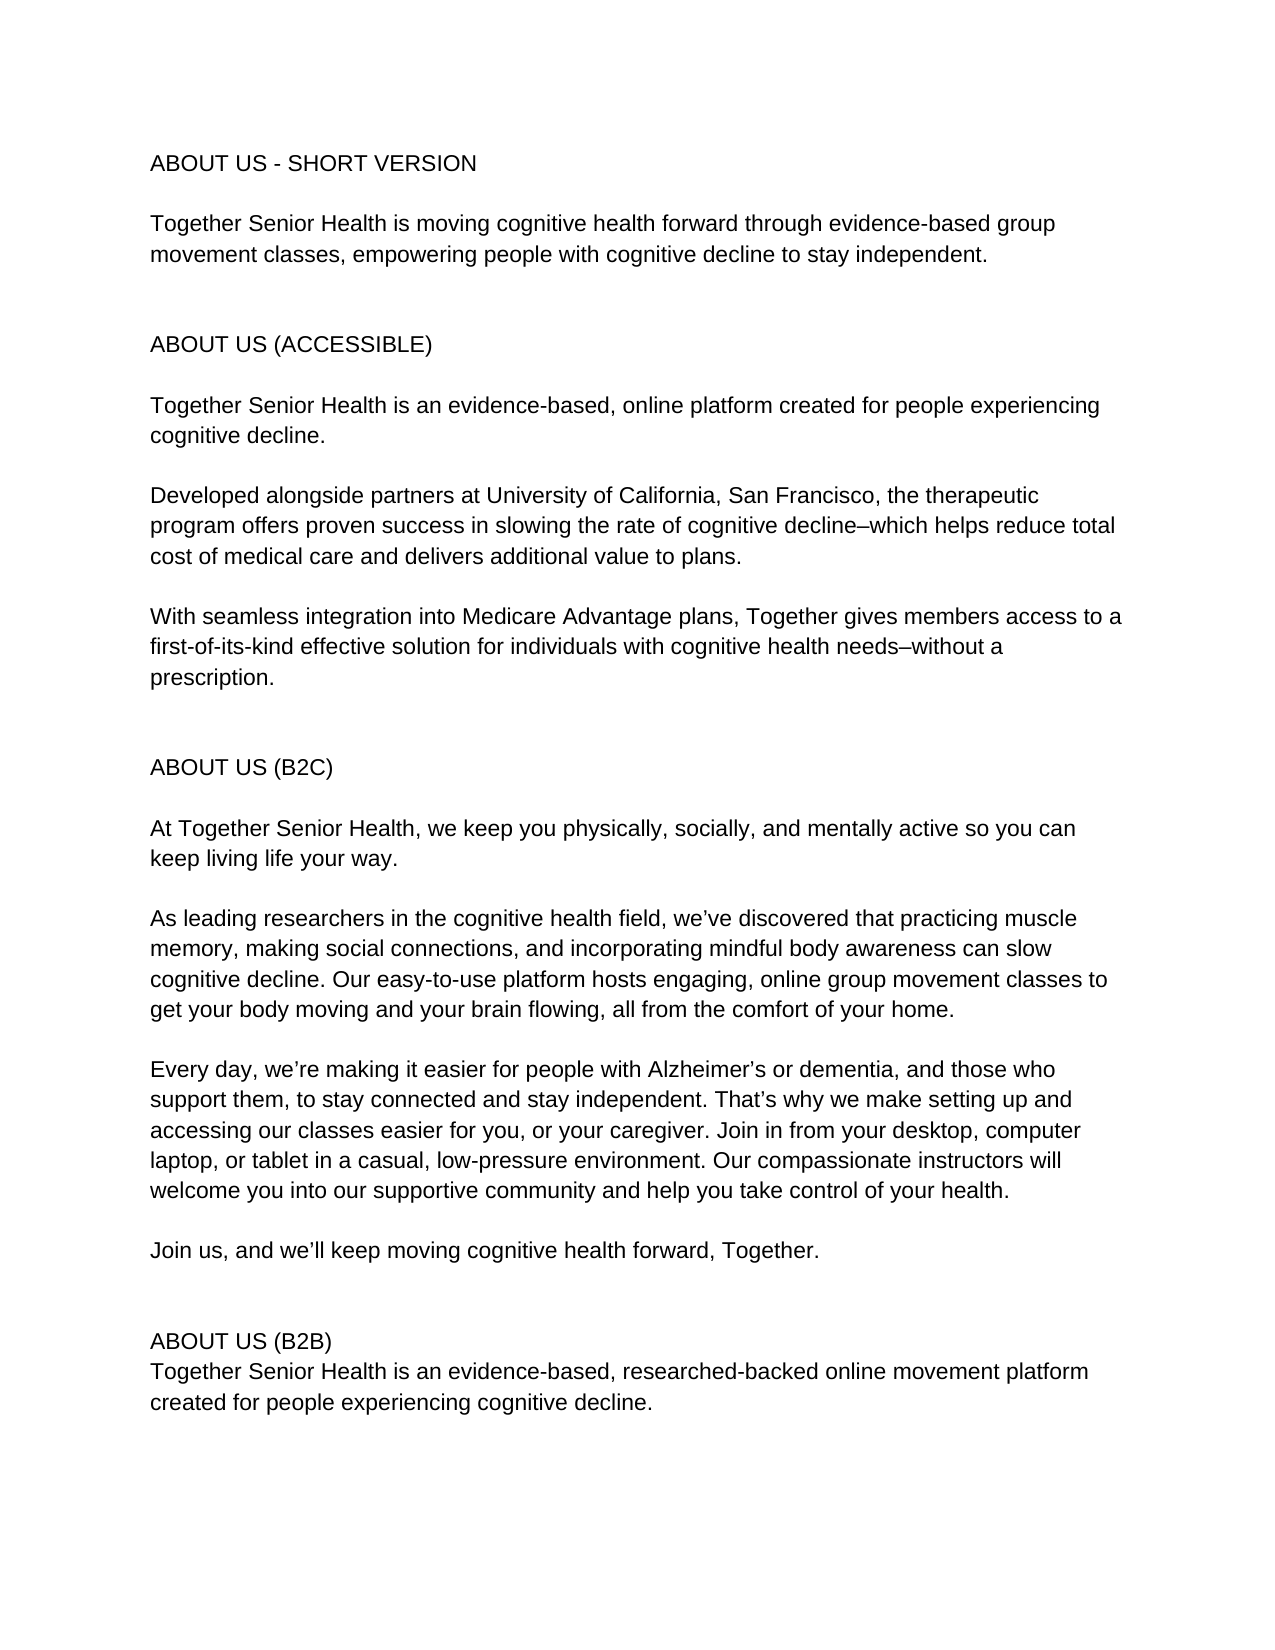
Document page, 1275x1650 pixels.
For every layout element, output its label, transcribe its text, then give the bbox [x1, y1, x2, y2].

text As leading researchers in the cognitive health field, we’ve discovered that practicing muscle memory, making social connections, and incorporating mindful body awareness can slow cognitive decline. Our easy-to-use platform hosts engaging, online group movement classes to get your body moving and your brain flowing, all from the comfort of your home. [150, 905, 1125, 1022]
text ABOUT US (B2B) [150, 1328, 1125, 1354]
text Developed alongside partners at University of California, San Francisco, the therapeutic program offers proven success in slowing the rate of cognitive decline–which helps reduce total cost of medical care and delivers additional value to plans. [150, 482, 1125, 569]
text Join us, and we’ll keep moving cognitive health forward, Together. [150, 1237, 1125, 1264]
text ABOUT US - SHORT VERSION [150, 150, 1125, 176]
text Together Senior Health is an evidence-based, online platform created for people experiencing cognitive decline. [150, 392, 1125, 448]
text ABOUT US (B2C) [150, 754, 1125, 781]
text With seamless integration into Medicare Advantage plans, Together gives members access to a first-of-its-kind effective solution for individuals with cognitive health needs–without a prescription. [150, 603, 1125, 690]
text Together Senior Health is moving cognitive health forward through evidence-based group movement classes, empowering people with cognitive decline to stay independent. [150, 210, 1125, 267]
text Every day, we’re making it easier for people with Alzheimer’s or dementia, and those who support them, to stay connected and stay independent. That’s why we make setting up and accessing our classes easier for you, or your caregiver. Join in from your desktop, computer laptop, or tablet in a casual, low-pressure environment. Our compassionate instructors will welcome you into our supportive community and help you take control of your health. [150, 1056, 1125, 1203]
text At Together Senior Health, we keep you physically, socially, and mentally active so you can keep living life your way. [150, 814, 1125, 871]
text ABOUT US (ACCESSIBLE) [150, 331, 1125, 358]
text Together Senior Health is an evidence-based, researched-backed online movement platform created for people experiencing cognitive decline. [150, 1358, 1125, 1415]
